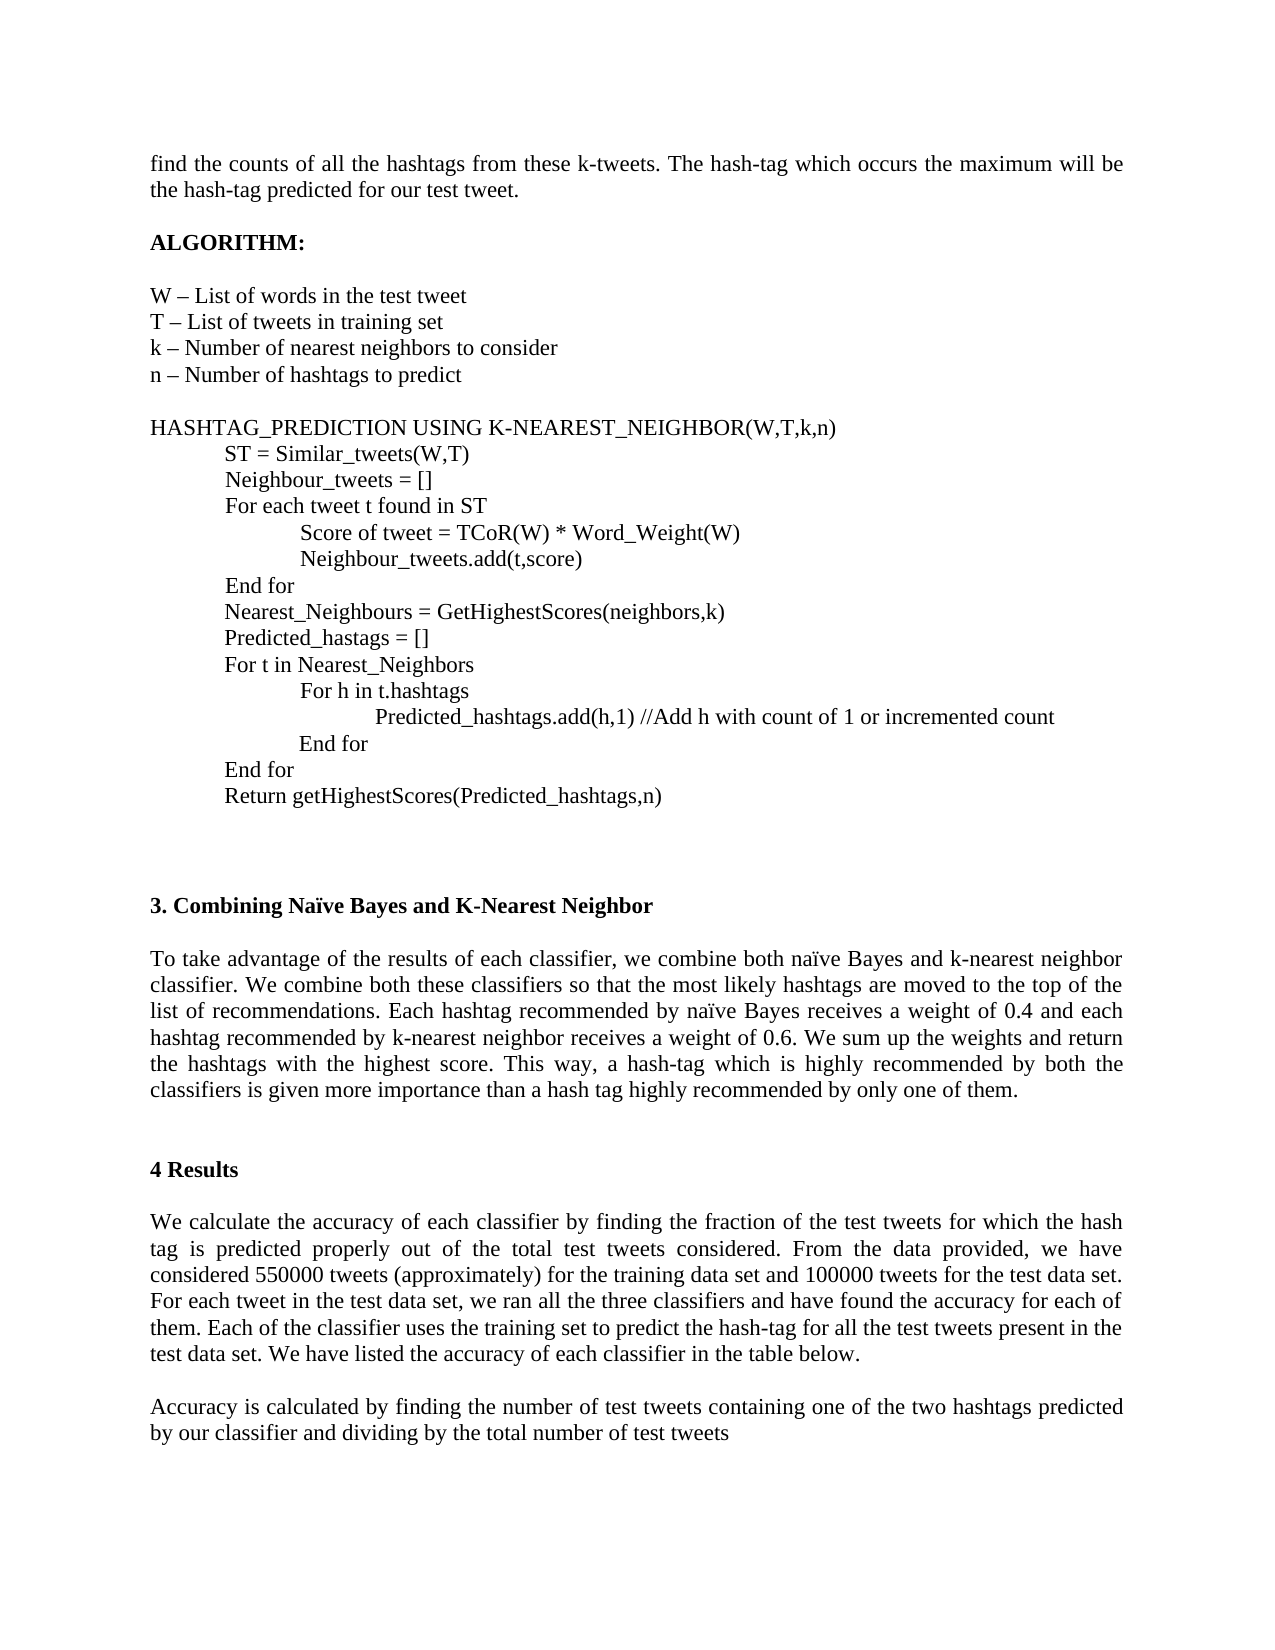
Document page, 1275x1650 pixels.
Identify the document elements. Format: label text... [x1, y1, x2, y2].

text End for [150, 572, 1125, 598]
text Predicted_hashtags.add(h,1) //Add h with count of 1 or incremented count [150, 703, 1125, 730]
text For t in Nearest_Neighbors [150, 651, 1125, 677]
text To take advantage of the results of each classifier, we combine both naïve Bayes and k-nearest neighbor classifier. We combine both these classifiers so that the most likely hashtags are moved to the top of the list of recommendations. Each hashtag recommended by naïve Bayes receives a weight of 0.4 and each hashtag recommended by k-nearest neighbor receives a weight of 0.6. We sum up the weights and return the hashtags with the highest score. This way, a hash-tag which is highly recommended by both the classifiers is given more importance than a hash tag highly recommended by only one of them. [150, 945, 1125, 1103]
text For h in t.hashtags [150, 677, 1125, 703]
text Neighbour_tweets.add(t,score) [150, 545, 1125, 572]
text ST = Similar_tweets(W,T) [150, 440, 1125, 466]
text Accuracy is calculated by finding the number of test tweets containing one of the two hashtags predicted by our classifier and dividing by the total number of test tweets [150, 1393, 1125, 1446]
text Return getHighestScores(Predicted_hashtags,n) [150, 782, 1125, 809]
text n – Number of hashtags to predict [150, 361, 1125, 387]
text For each tweet t found in ST [150, 493, 1125, 519]
text End for [150, 756, 1125, 782]
text Neighbour_tweets = [] [150, 466, 1125, 493]
text W – List of words in the test tweet [150, 282, 1125, 308]
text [150, 150, 1125, 203]
text We calculate the accuracy of each classifier by finding the fraction of the test tweets for which the hash tag is predicted properly out of the total test tweets considered. From the data provided, we have considered 550000 tweets (approximately) for the training data set and 100000 tweets for the test data set. For each tweet in the test data set, we ran all the three classifiers and have found the accuracy for each of them. Each of the classifier uses the training set to predict the hash-tag for all the test tweets present in the test data set. We have listed the accuracy of each classifier in the table below. [150, 1208, 1125, 1366]
text End for [150, 730, 1125, 756]
text T – List of tweets in training set [150, 308, 1125, 334]
text Score of tweet = TCoR(W) * Word_Weight(W) [150, 519, 1125, 545]
text HASHTAG_PREDICTION USING K-NEAREST_NEIGHBOR(W,T,k,n) [150, 413, 1125, 440]
text k – Number of nearest neighbors to consider [150, 334, 1125, 361]
text ALGORITHM: [150, 229, 1125, 255]
text 4 Results [150, 1156, 1125, 1182]
text Predicted_hastags = [] [150, 624, 1125, 651]
text Nearest_Neighbours = GetHighestScores(neighbors,k) [150, 598, 1125, 624]
text 3. Combining Naïve Bayes and K-Nearest Neighbor [150, 892, 1125, 918]
